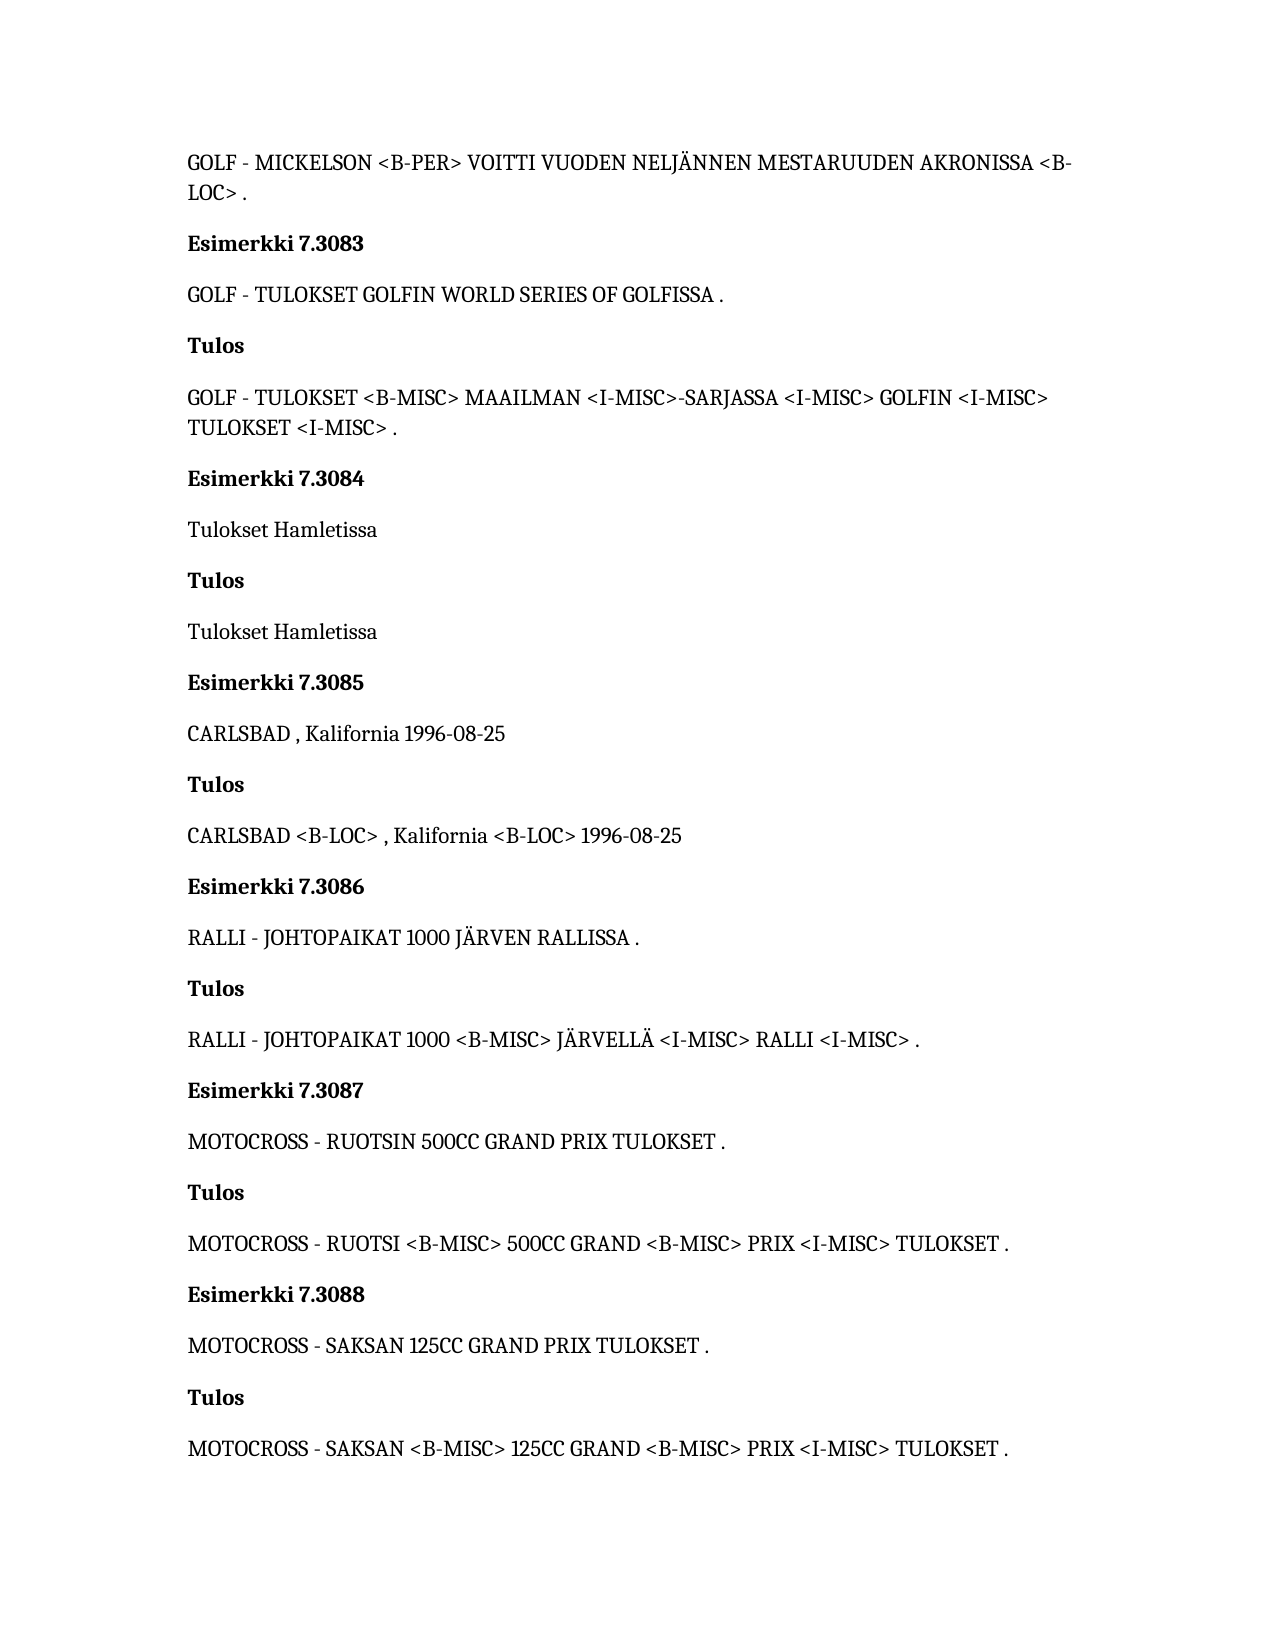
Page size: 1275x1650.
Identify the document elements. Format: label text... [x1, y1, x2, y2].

text Esimerkki 7.3087 [187, 1078, 1087, 1104]
text MOTOCROSS - SAKSAN <B-MISC> 125CC GRAND <B-MISC> PRIX <I-MISC> TULOKSET . [187, 1435, 1087, 1462]
text GOLF - TULOKSET GOLFIN WORLD SERIES OF GOLFISSA . [187, 282, 1087, 309]
text Esimerkki 7.3085 [187, 670, 1087, 696]
text GOLF - TULOKSET <B-MISC> MAAILMAN <I-MISC>-SARJASSA <I-MISC> GOLFIN <I-MISC> TULOKSET <I-MISC> . [187, 384, 1087, 441]
text GOLF - MICKELSON <B-PER> VOITTI VUODEN NELJÄNNEN MESTARUUDEN AKRONISSA <B-LOC> . [187, 150, 1087, 207]
text Tulos [187, 1384, 1087, 1411]
text Tulos [187, 1180, 1087, 1207]
text Tulokset Hamletissa [187, 517, 1087, 543]
text Esimerkki 7.3086 [187, 874, 1087, 900]
text Tulokset Hamletissa [187, 619, 1087, 645]
text RALLI - JOHTOPAIKAT 1000 <B-MISC> JÄRVELLÄ <I-MISC> RALLI <I-MISC> . [187, 1027, 1087, 1053]
text Esimerkki 7.3084 [187, 466, 1087, 492]
text RALLI - JOHTOPAIKAT 1000 JÄRVEN RALLISSA . [187, 925, 1087, 951]
text Esimerkki 7.3083 [187, 231, 1087, 258]
text MOTOCROSS - RUOTSI <B-MISC> 500CC GRAND <B-MISC> PRIX <I-MISC> TULOKSET . [187, 1231, 1087, 1258]
text CARLSBAD <B-LOC> , Kalifornia <B-LOC> 1996-08-25 [187, 823, 1087, 849]
text Tulos [187, 772, 1087, 798]
text Tulos [187, 333, 1087, 360]
text Esimerkki 7.3088 [187, 1282, 1087, 1309]
text CARLSBAD , Kalifornia 1996-08-25 [187, 721, 1087, 747]
text Tulos [187, 568, 1087, 594]
text Tulos [187, 976, 1087, 1002]
text MOTOCROSS - SAKSAN 125CC GRAND PRIX TULOKSET . [187, 1333, 1087, 1360]
text MOTOCROSS - RUOTSIN 500CC GRAND PRIX TULOKSET . [187, 1129, 1087, 1156]
